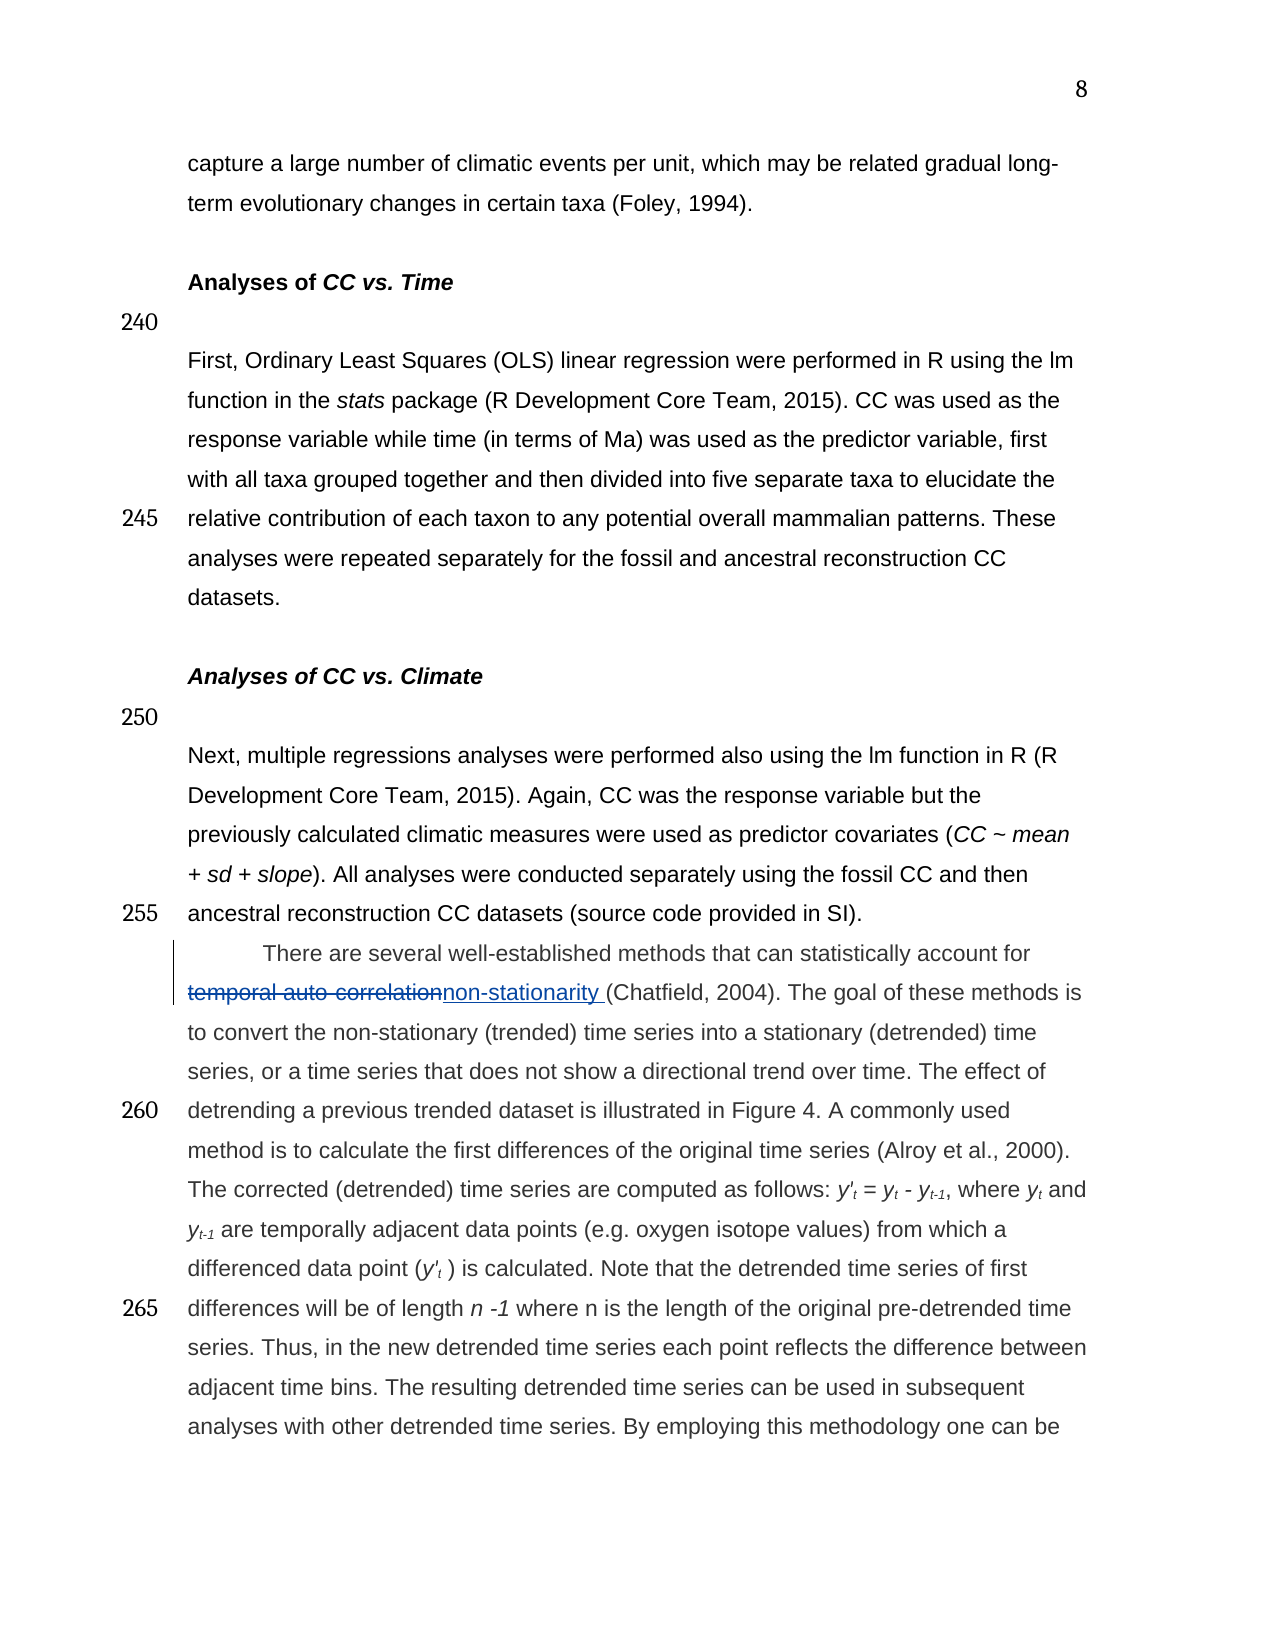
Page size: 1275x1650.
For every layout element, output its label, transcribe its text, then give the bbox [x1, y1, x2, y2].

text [187, 939, 1087, 1440]
text Next, multiple regressions analyses were performed also using the lm function in R (R Development Core Team, 2015). Again, CC was the response variable but the previously calculated climatic measures were used as predictor covariates (CC ~ mean + sd + slope). All analyses were conducted separately using the fossil CC and then ancestral reconstruction CC datasets (source code provided in SI). [187, 742, 1087, 926]
text First, Ordinary Least Squares (OLS) linear regression were performed in R using the lm function in the stats package (R Development Core Team, 2015). CC was used as the response variable while time (in terms of Ma) was used as the predictor variable, first with all taxa grouped together and then divided into five separate taxa to elucidate the relative contribution of each taxon to any potential overall mammalian patterns. These analyses were repeated separately for the fossil and ancestral reconstruction CC datasets. [187, 347, 1087, 611]
text Analyses of CC vs. Climate [187, 663, 1087, 689]
text Analyses of CC vs. Time [187, 268, 1087, 295]
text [187, 150, 1087, 216]
